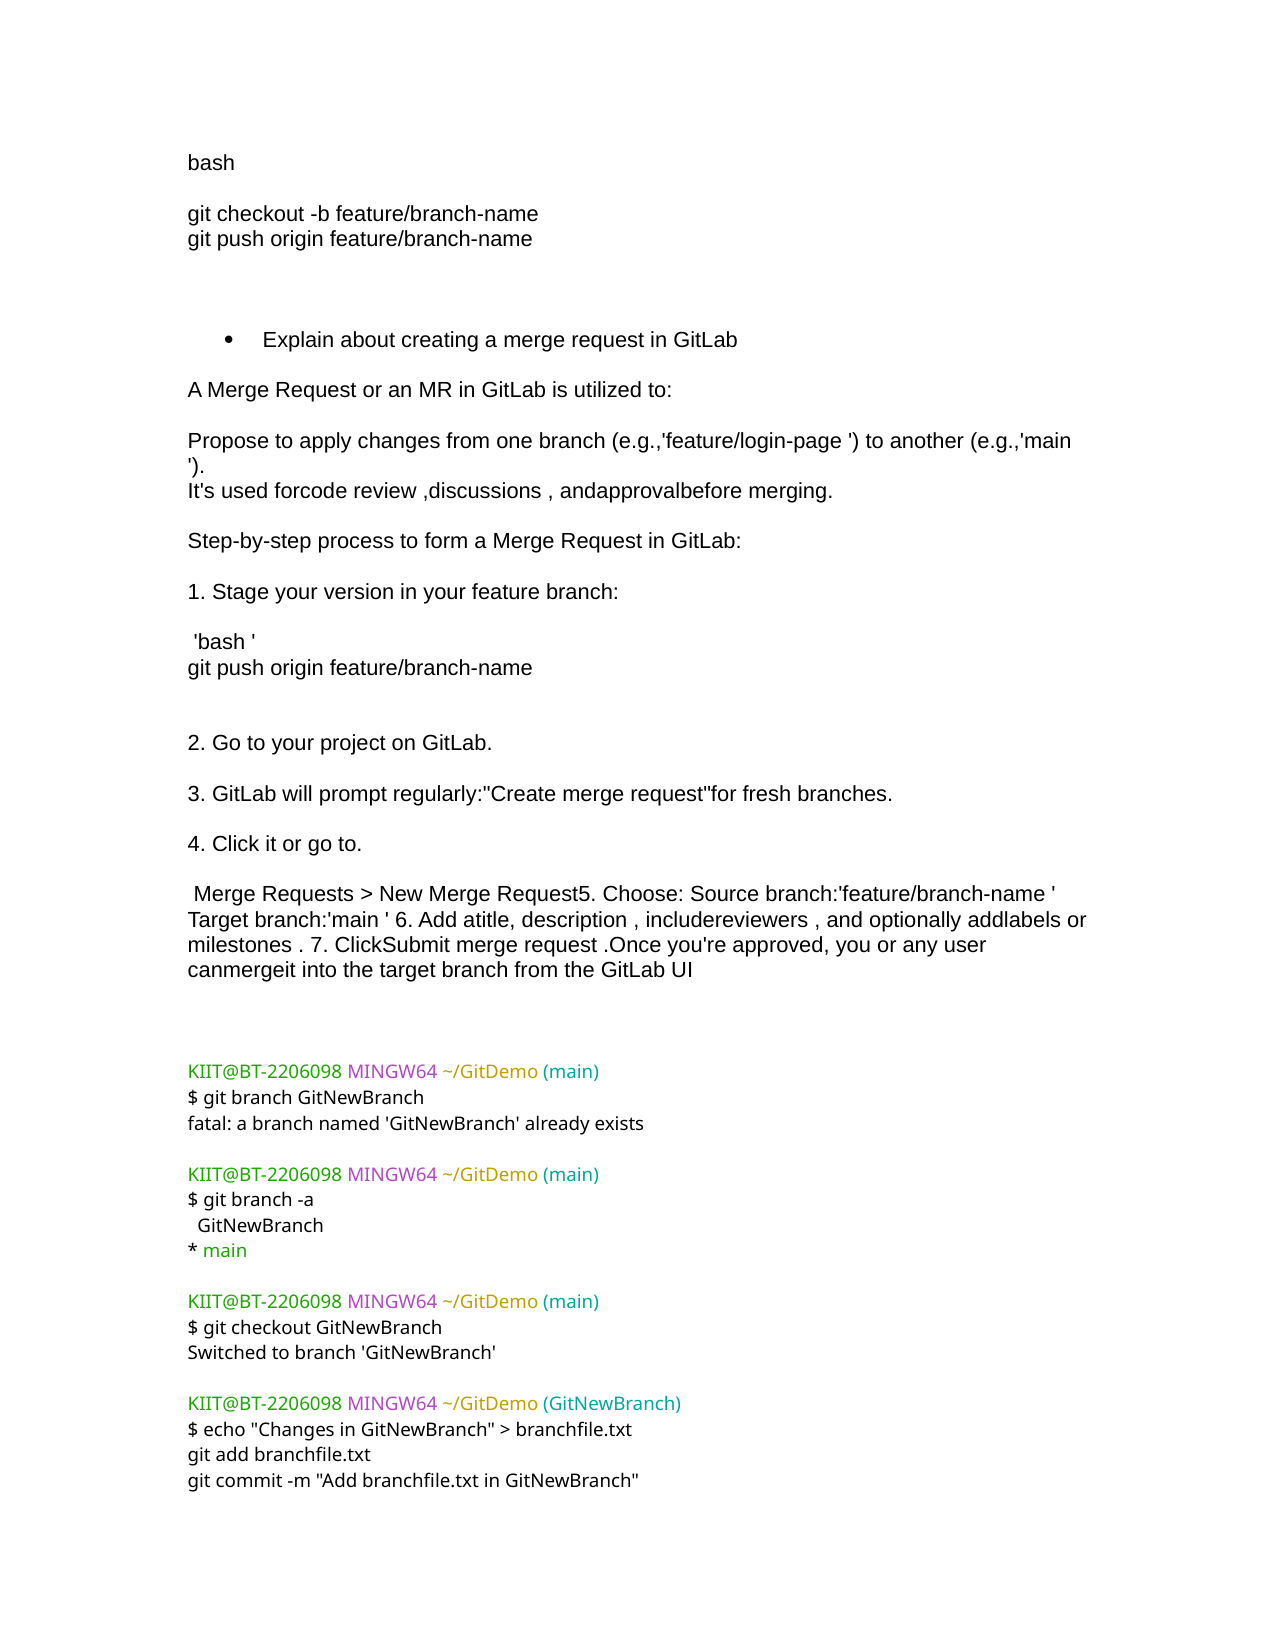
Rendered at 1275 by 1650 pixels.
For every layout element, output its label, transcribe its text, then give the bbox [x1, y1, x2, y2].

text $ git branch GitNewBranch [187, 1084, 1087, 1110]
list git checkout -b feature/branch-name [187, 200, 1087, 226]
text Switched to branch 'GitNewBranch' [187, 1339, 1087, 1365]
text GitNewBranch [187, 1212, 1087, 1237]
list bash [187, 150, 1087, 175]
text $ echo "Changes in GitNewBranch" > branchfile.txt [187, 1416, 1087, 1442]
text Merge Requests > New Merge Request5. Choose: Source branch:'feature/branch-name ' Target branch:'main ' 6. Add atitle, description , includereviewers , and optionally addlabels or milestones . 7. ClickSubmit merge request .Once you're approved, you or any user canmergeit into the target branch from the GitLab UI [187, 881, 1087, 982]
text 1. Stage your version in your feature branch: [187, 579, 1087, 604]
text $ git branch -a [187, 1186, 1087, 1212]
text $ git checkout GitNewBranch [187, 1314, 1087, 1339]
text * main [187, 1237, 1087, 1263]
text 3. GitLab will prompt regularly:"Create merge request"for fresh branches. [187, 781, 1087, 806]
text KIIT@BT-2206098 MINGW64 ~/GitDemo (GitNewBranch) [187, 1391, 1087, 1416]
text 4. Click it or go to. [187, 831, 1087, 856]
text KIIT@BT-2206098 MINGW64 ~/GitDemo (main) [187, 1059, 1087, 1084]
text A Merge Request or an MR in GitLab is utilized to: [187, 377, 1087, 402]
text fatal: a branch named 'GitNewBranch' already exists [187, 1110, 1087, 1135]
list Explain about creating a merge request in GitLab [225, 326, 1087, 352]
list git push origin feature/branch-name [187, 226, 1087, 251]
text git add branchfile.txt [187, 1442, 1087, 1467]
text Step-by-step process to form a Merge Request in GitLab: [187, 528, 1087, 554]
text It's used forcode review ,discussions , andapprovalbefore merging. [187, 478, 1087, 503]
text git commit -m "Add branchfile.txt in GitNewBranch" [187, 1467, 1087, 1493]
text 2. Go to your project on GitLab. [187, 730, 1087, 755]
text git push origin feature/branch-name [187, 654, 1087, 680]
text KIIT@BT-2206098 MINGW64 ~/GitDemo (main) [187, 1288, 1087, 1314]
text Propose to apply changes from one branch (e.g.,'feature/login-page ') to another (e.g.,'main '). [187, 428, 1087, 478]
text 'bash ' [187, 629, 1087, 654]
text KIIT@BT-2206098 MINGW64 ~/GitDemo (main) [187, 1161, 1087, 1186]
